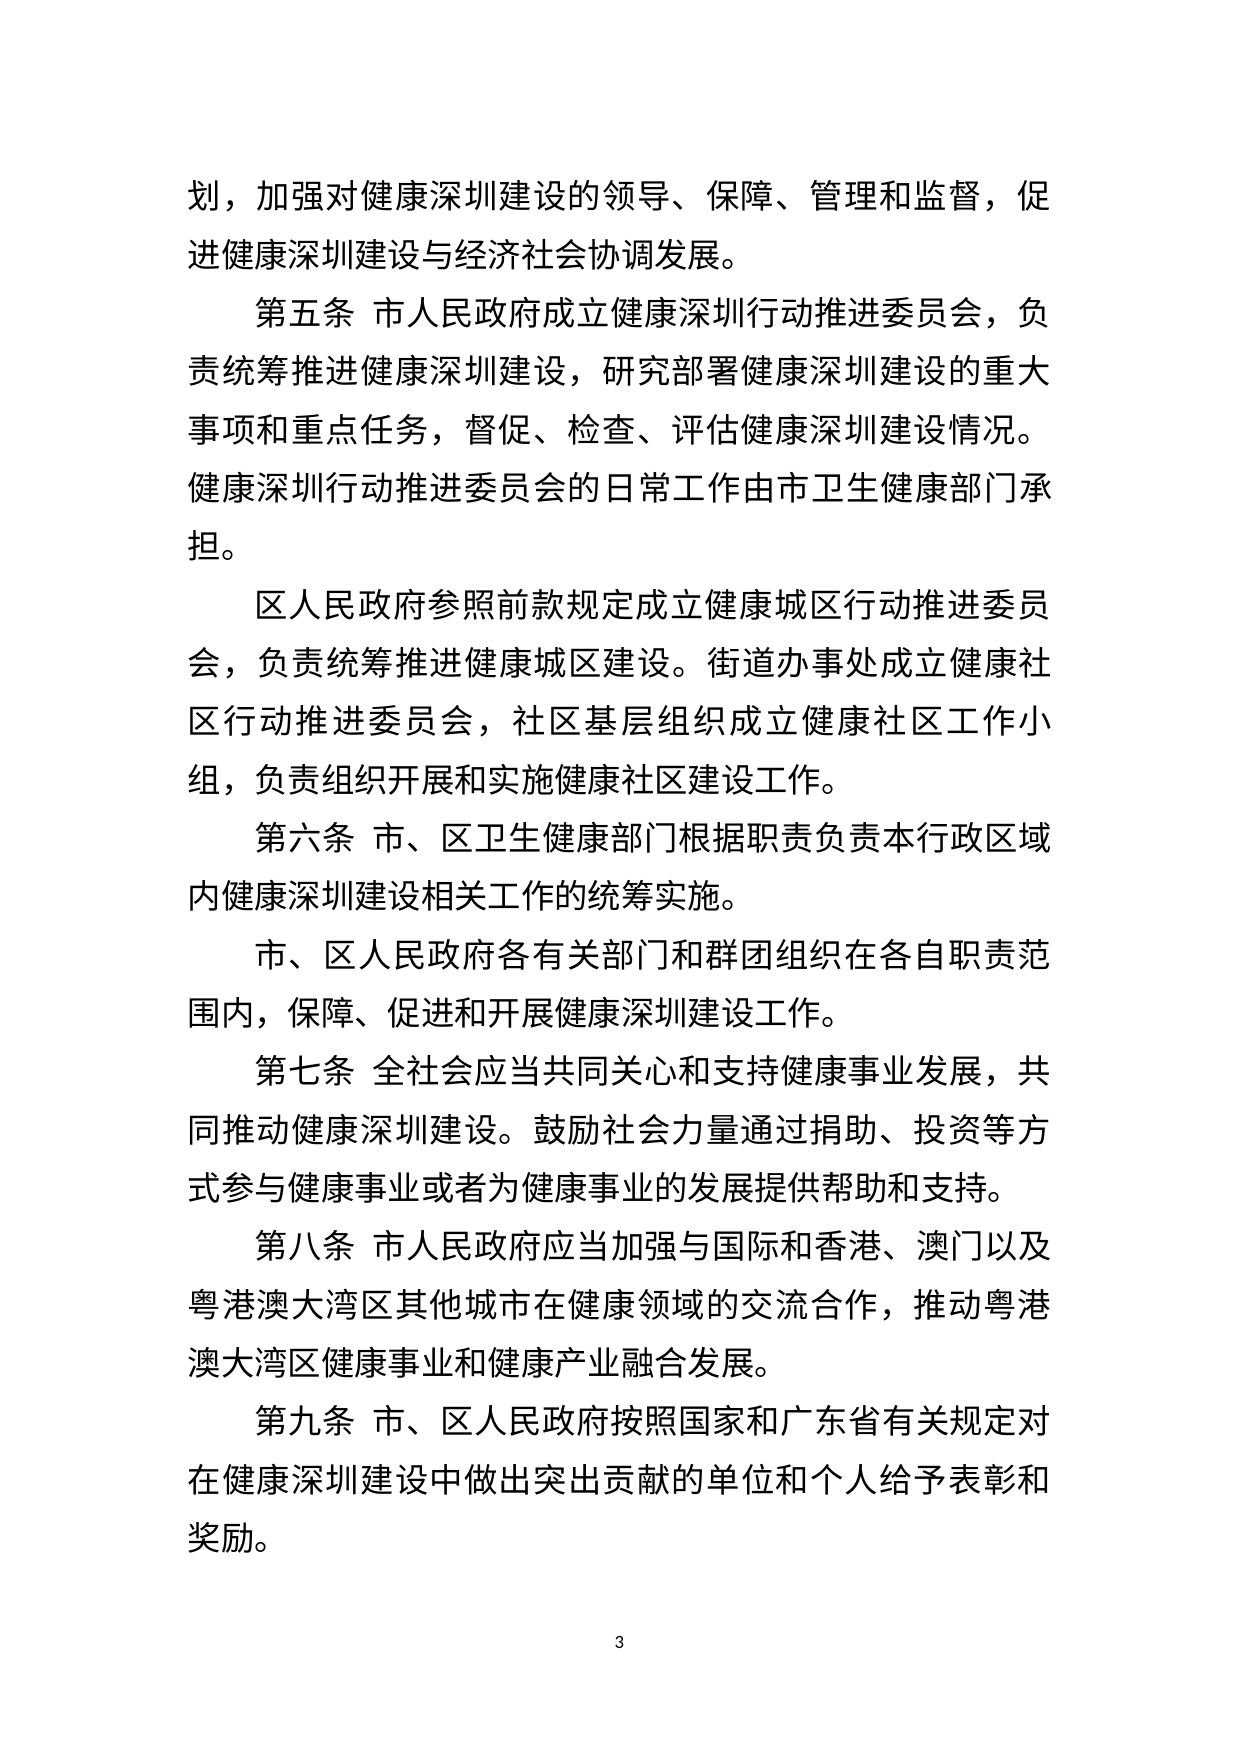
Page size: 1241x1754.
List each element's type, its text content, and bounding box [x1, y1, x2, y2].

text 第五条 市人民政府成立健康深圳行动推进委员会，负责统筹推进健康深圳建设，研究部署健康深圳建设的重大事项和重点任务，督促、检查、评估健康深圳建设情况。健康深圳行动推进委员会的日常工作由市卫生健康部门承担。 [187, 279, 1053, 570]
text 第七条 全社会应当共同关心和支持健康事业发展，共同推动健康深圳建设。鼓励社会力量通过捐助、投资等方式参与健康事业或者为健康事业的发展提供帮助和支持。 [187, 1037, 1053, 1212]
text 第八条 市人民政府应当加强与国际和香港、澳门以及粤港澳大湾区其他城市在健康领域的交流合作，推动粤港澳大湾区健康事业和健康产业融合发展。 [187, 1212, 1053, 1387]
text 第九条 市、区人民政府按照国家和广东省有关规定对在健康深圳建设中做出突出贡献的单位和个人给予表彰和奖励。 [187, 1387, 1053, 1562]
text 市、区人民政府各有关部门和群团组织在各自职责范围内，保障、促进和开展健康深圳建设工作。 [187, 920, 1053, 1037]
text 第六条 市、区卫生健康部门根据职责负责本行政区域内健康深圳建设相关工作的统筹实施。 [187, 804, 1053, 920]
text 区人民政府参照前款规定成立健康城区行动推进委员会，负责统筹推进健康城区建设。街道办事处成立健康社区行动推进委员会，社区基层组织成立健康社区工作小组，负责组织开展和实施健康社区建设工作。 [187, 570, 1053, 804]
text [187, 162, 1053, 279]
